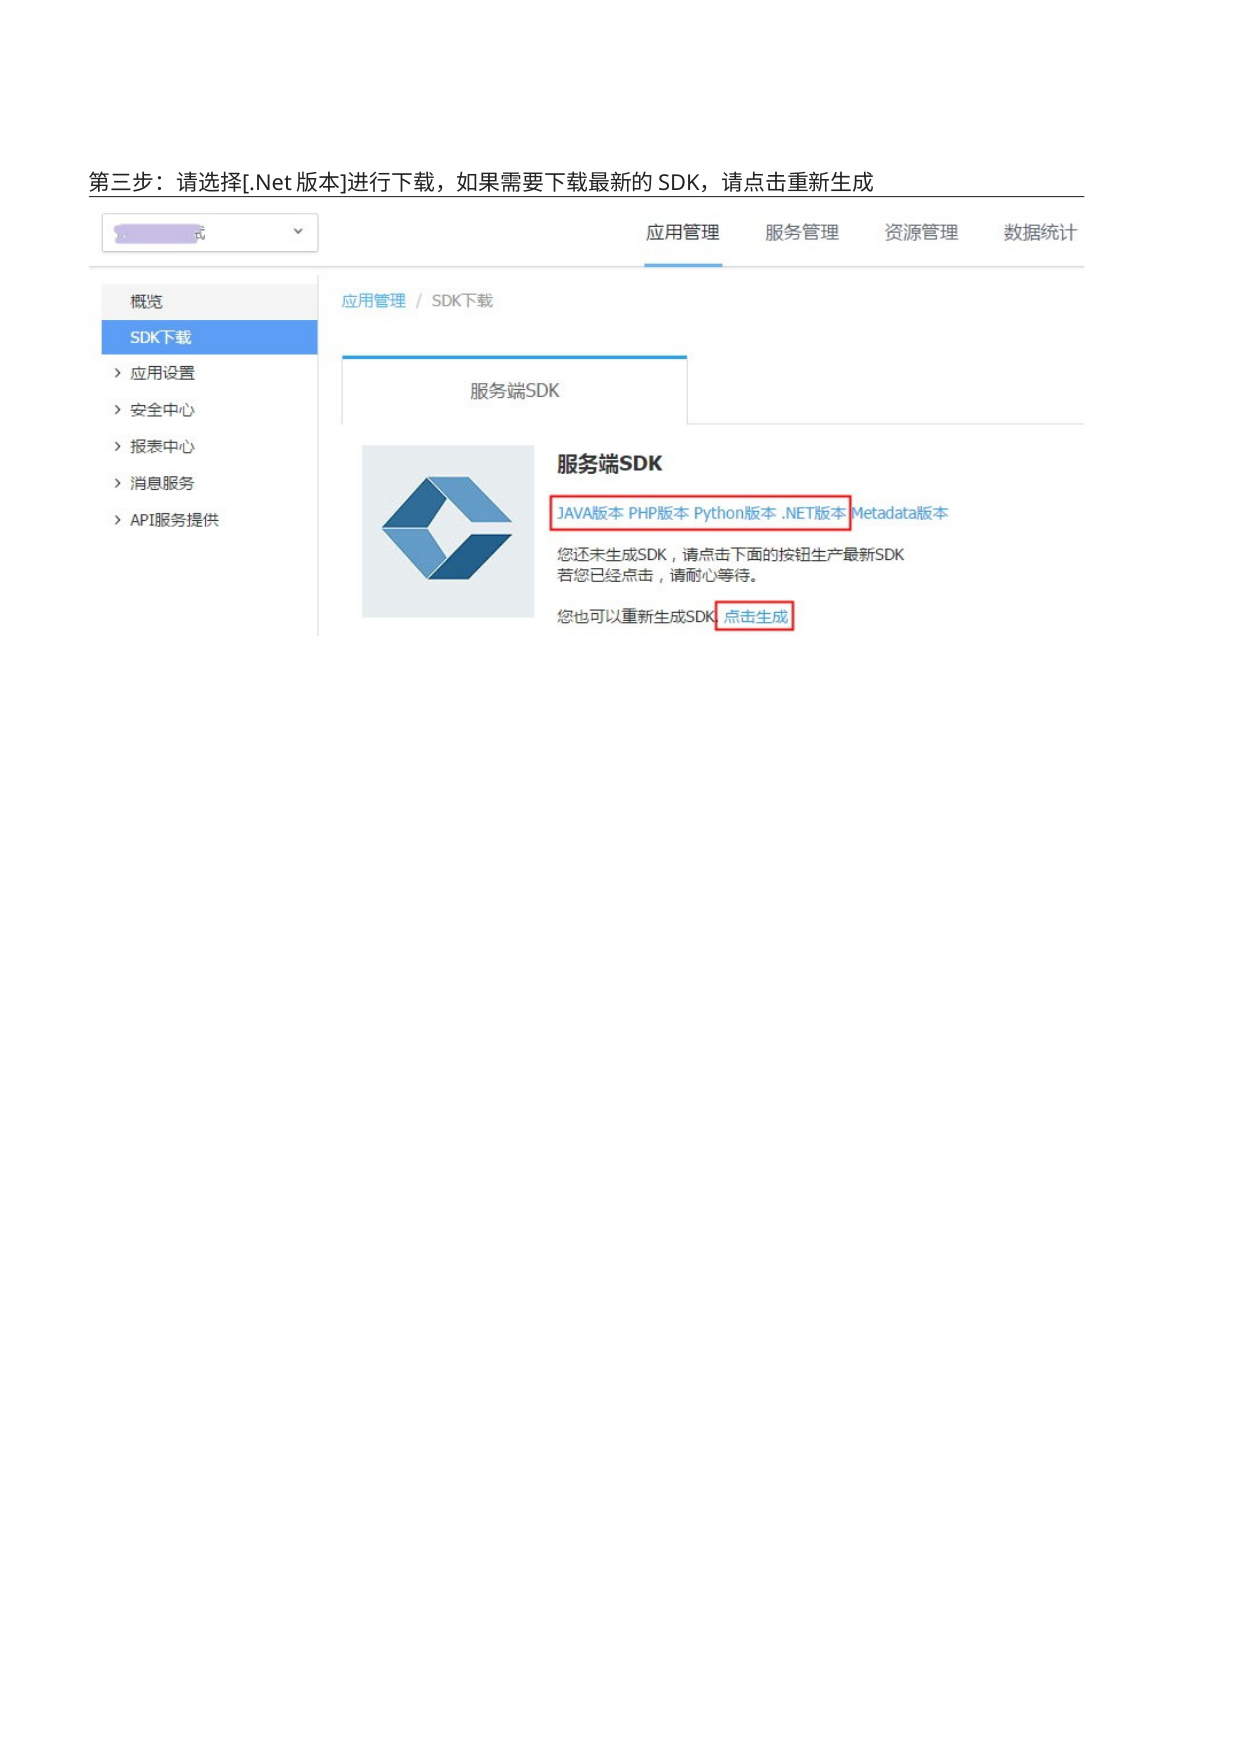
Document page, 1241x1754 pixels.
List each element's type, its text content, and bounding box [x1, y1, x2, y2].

picture [88, 196, 1085, 636]
